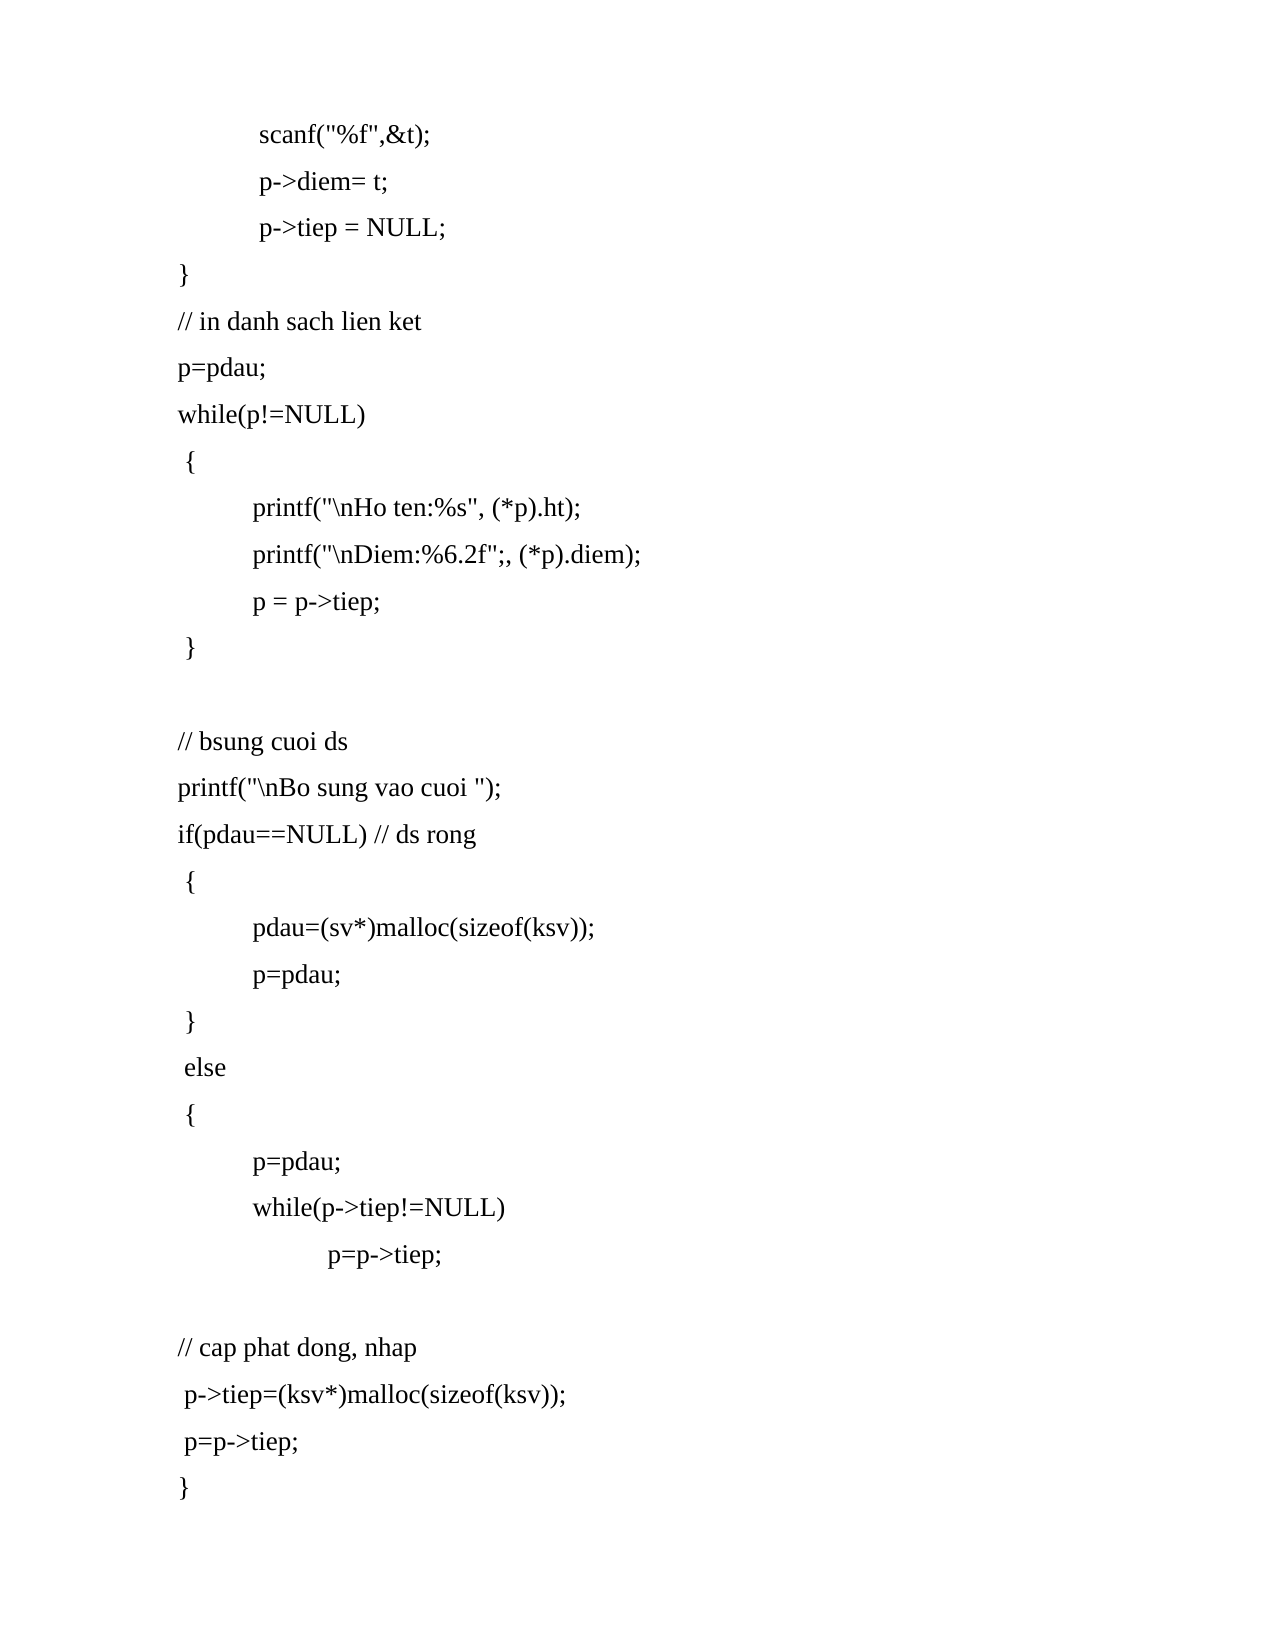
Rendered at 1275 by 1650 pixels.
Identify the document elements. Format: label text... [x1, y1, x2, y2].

list { [177, 865, 1157, 896]
list // cap phat dong, nhap [177, 1331, 1157, 1363]
list { [177, 445, 1157, 476]
list p = p->tiep; [177, 585, 1157, 616]
list p->diem= t; [177, 165, 1157, 196]
list p=pdau; [177, 1145, 1157, 1176]
list p->tiep = NULL; [177, 211, 1157, 243]
list printf("\nHo ten:%s", (*p).ht); [177, 491, 1157, 523]
list printf("\nDiem:%6.2f";, (*p).diem); [177, 538, 1157, 569]
list scanf("%f",&t); [177, 118, 1157, 149]
list pdau=(sv*)malloc(sizeof(ksv)); [177, 911, 1157, 943]
list if(pdau==NULL) // ds rong [177, 818, 1157, 849]
list // bsung cuoi ds [177, 725, 1157, 756]
list printf("\nBo sung vao cuoi "); [177, 771, 1157, 803]
list p=pdau; [177, 958, 1157, 989]
list while(p!=NULL) [177, 398, 1157, 429]
list } [177, 1005, 1157, 1036]
list while(p->tiep!=NULL) [177, 1191, 1157, 1223]
list } [177, 1471, 1157, 1503]
list p=p->tiep; [177, 1425, 1157, 1456]
list p=p->tiep; [177, 1238, 1157, 1269]
list else [177, 1051, 1157, 1083]
list p->tiep=(ksv*)malloc(sizeof(ksv)); [177, 1378, 1157, 1409]
list { [177, 1098, 1157, 1129]
list } [177, 258, 1157, 289]
list } [177, 631, 1157, 663]
list // in danh sach lien ket [177, 305, 1157, 336]
list p=pdau; [177, 351, 1157, 383]
